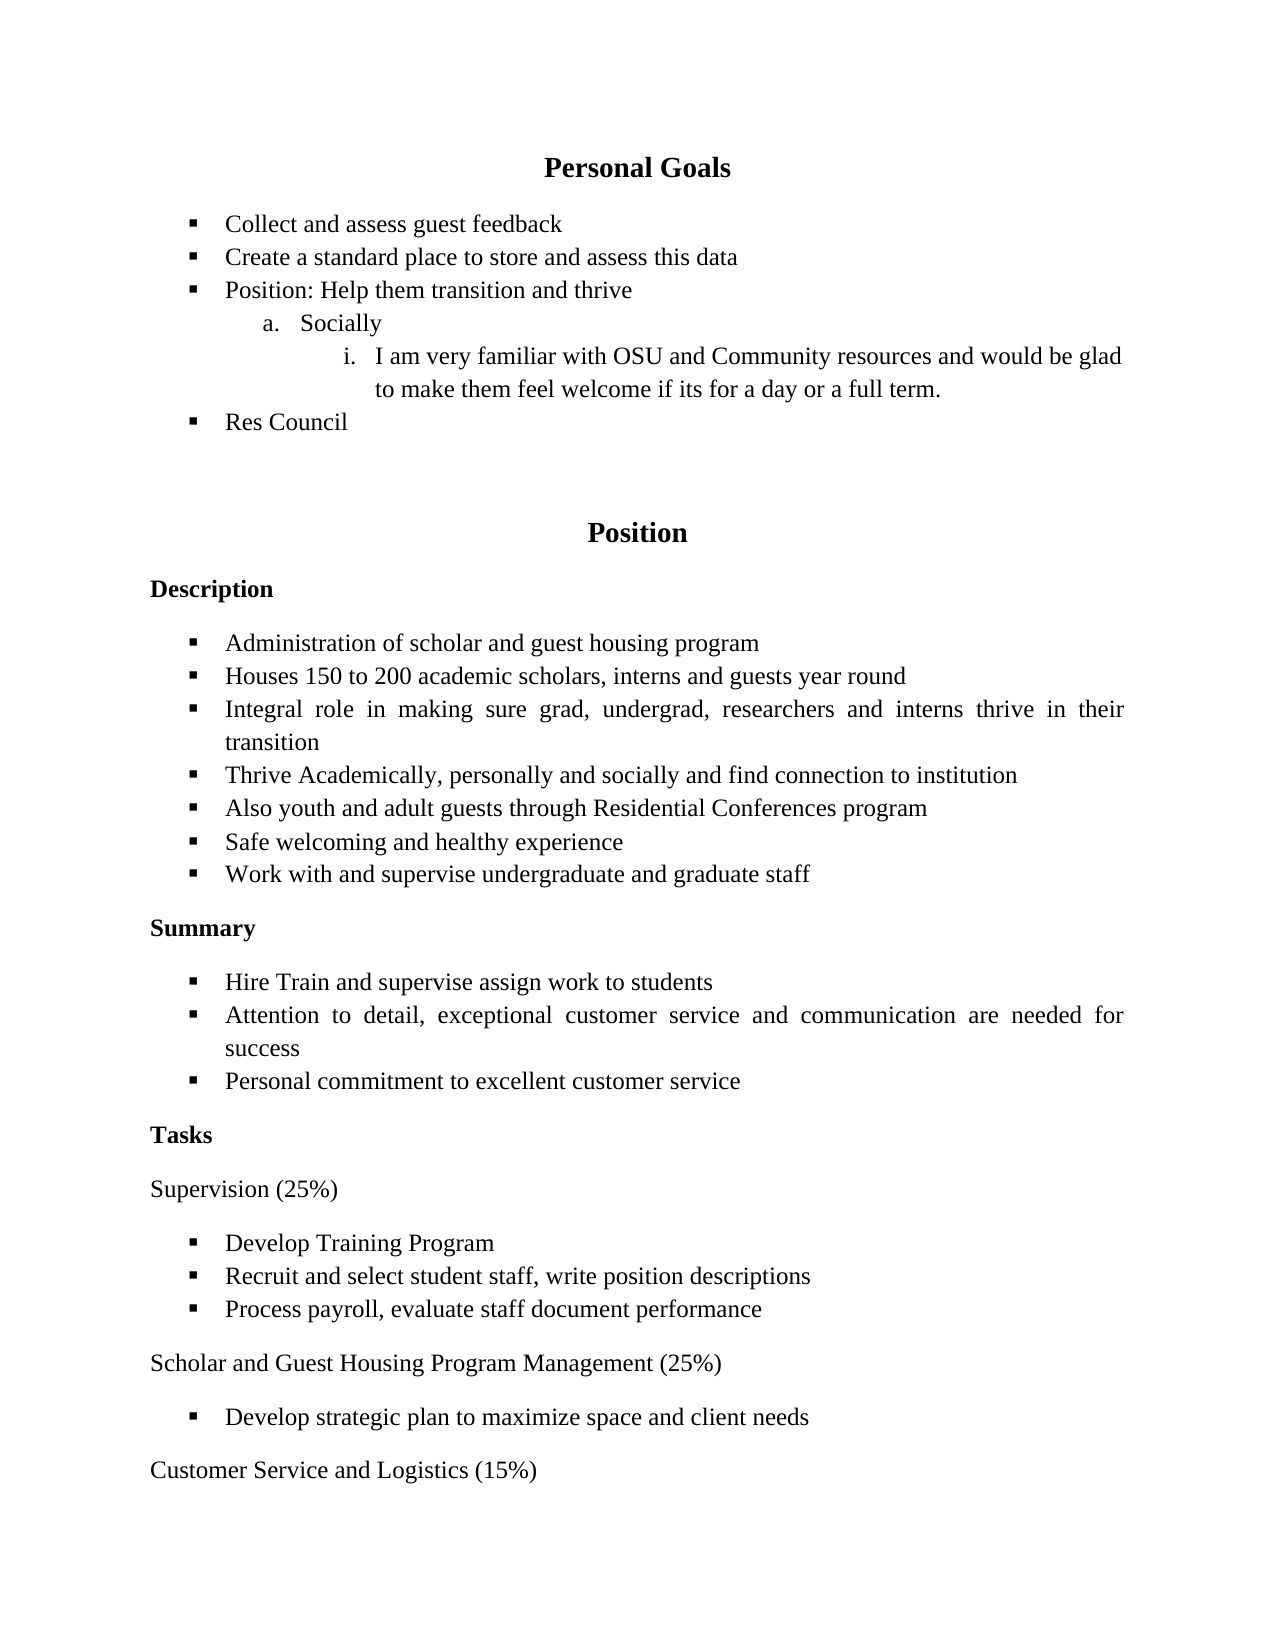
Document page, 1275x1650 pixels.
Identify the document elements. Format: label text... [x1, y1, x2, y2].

text Supervision (25%) [150, 1174, 1125, 1203]
text Personal Goals [150, 150, 1125, 183]
list Res Council [187, 407, 1125, 436]
text Summary [150, 913, 1125, 942]
list Collect and assess guest feedback [187, 209, 1125, 238]
list Thrive Academically, personally and socially and find connection to institution [187, 761, 1125, 789]
list Hire Train and supervise assign work to students [187, 967, 1125, 996]
list Administration of scholar and guest housing program [187, 628, 1125, 657]
list Attention to detail, exceptional customer service and communication are needed for success [187, 1000, 1125, 1062]
list Work with and supervise undergraduate and graduate staff [187, 859, 1125, 888]
list Position: Help them transition and thrive [187, 275, 1125, 304]
text Description [150, 574, 1125, 603]
list Recruit and select student staff, write position descriptions [187, 1261, 1125, 1290]
list Personal commitment to excellent customer service [187, 1066, 1125, 1095]
text Tasks [150, 1120, 1125, 1149]
list Process payroll, evaluate staff document performance [187, 1294, 1125, 1323]
list Socially [262, 308, 1125, 337]
text Position [150, 515, 1125, 549]
list I am very familiar with OSU and Community resources and would be glad to make them feel welcome if its for a day or a full term. [356, 341, 1125, 403]
list Safe welcoming and healthy experience [187, 827, 1125, 855]
text Scholar and Guest Housing Program Management (25%) [150, 1348, 1125, 1377]
list Integral role in making sure grad, undergrad, researchers and interns thrive in their transition [187, 694, 1125, 756]
list Create a standard place to store and assess this data [187, 242, 1125, 271]
list Houses 150 to 200 academic scholars, interns and guests year round [187, 661, 1125, 690]
list Develop strategic plan to maximize space and client needs [187, 1402, 1125, 1430]
list Develop Training Program [187, 1228, 1125, 1257]
list Also youth and adult guests through Residential Conferences program [187, 793, 1125, 822]
text Customer Service and Logistics (15%) [150, 1456, 1125, 1484]
